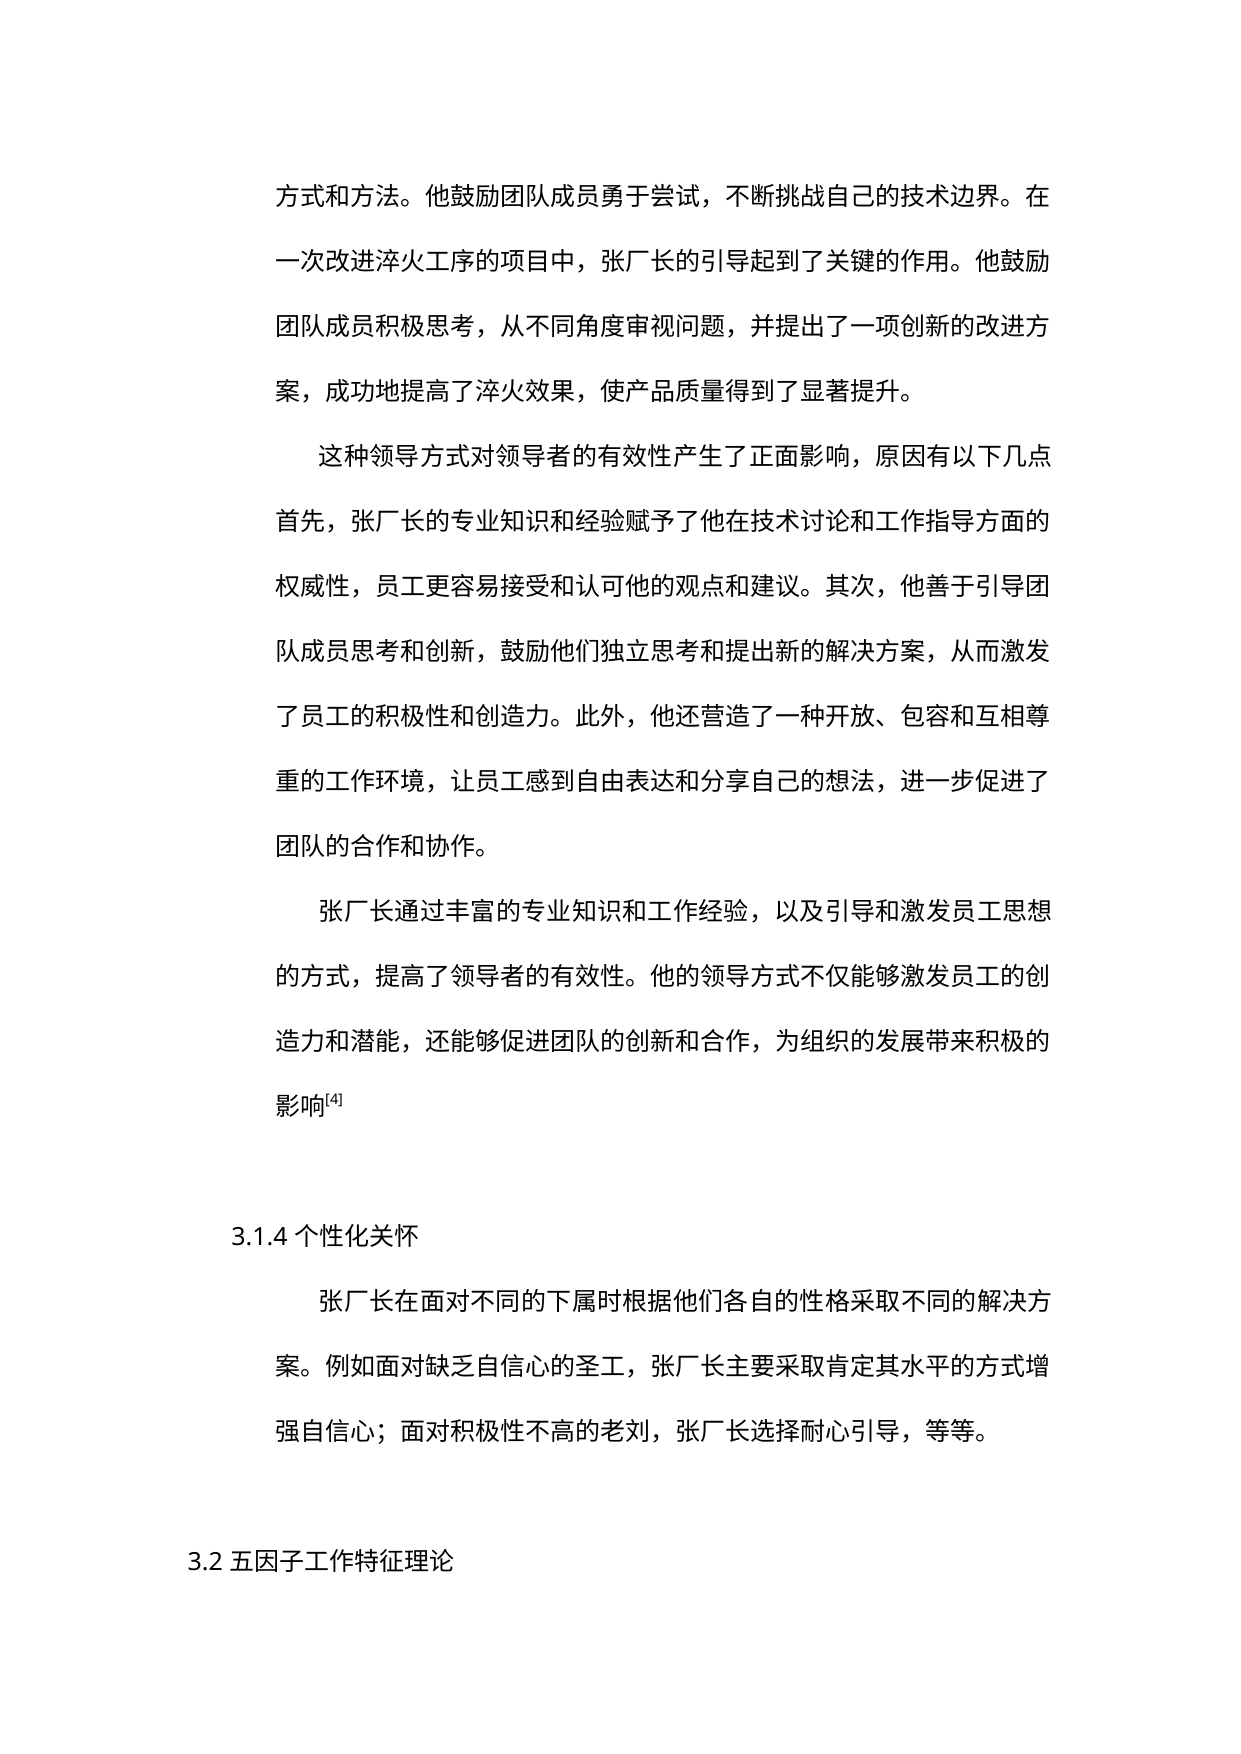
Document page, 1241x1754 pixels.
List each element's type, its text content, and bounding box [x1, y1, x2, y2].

text 3.2 五因子工作特征理论 [187, 1527, 1053, 1592]
text 3.1.4 个性化关怀 [187, 1202, 1053, 1267]
text 张厂长在面对不同的下属时根据他们各自的性格采取不同的解决方案。例如面对缺乏自信心的圣工，张厂长主要采取肯定其水平的方式增强自信心；面对积极性不高的老刘，张厂长选择耐心引导，等等。 [275, 1267, 1053, 1462]
text 张厂长通过丰富的专业知识和工作经验，以及引导和激发员工思想的方式，提高了领导者的有效性。他的领导方式不仅能够激发员工的创造力和潜能，还能够促进团队的创新和合作，为组织的发展带来积极的影响[4] [275, 877, 1053, 1137]
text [275, 162, 1053, 422]
text 这种领导方式对领导者的有效性产生了正面影响，原因有以下几点：首先，张厂长的专业知识和经验赋予了他在技术讨论和工作指导方面的权威性，员工更容易接受和认可他的观点和建议。其次，他善于引导团队成员思考和创新，鼓励他们独立思考和提出新的解决方案，从而激发了员工的积极性和创造力。此外，他还营造了一种开放、包容和互相尊重的工作环境，让员工感到自由表达和分享自己的想法，进一步促进了团队的合作和协作。 [275, 422, 1053, 877]
